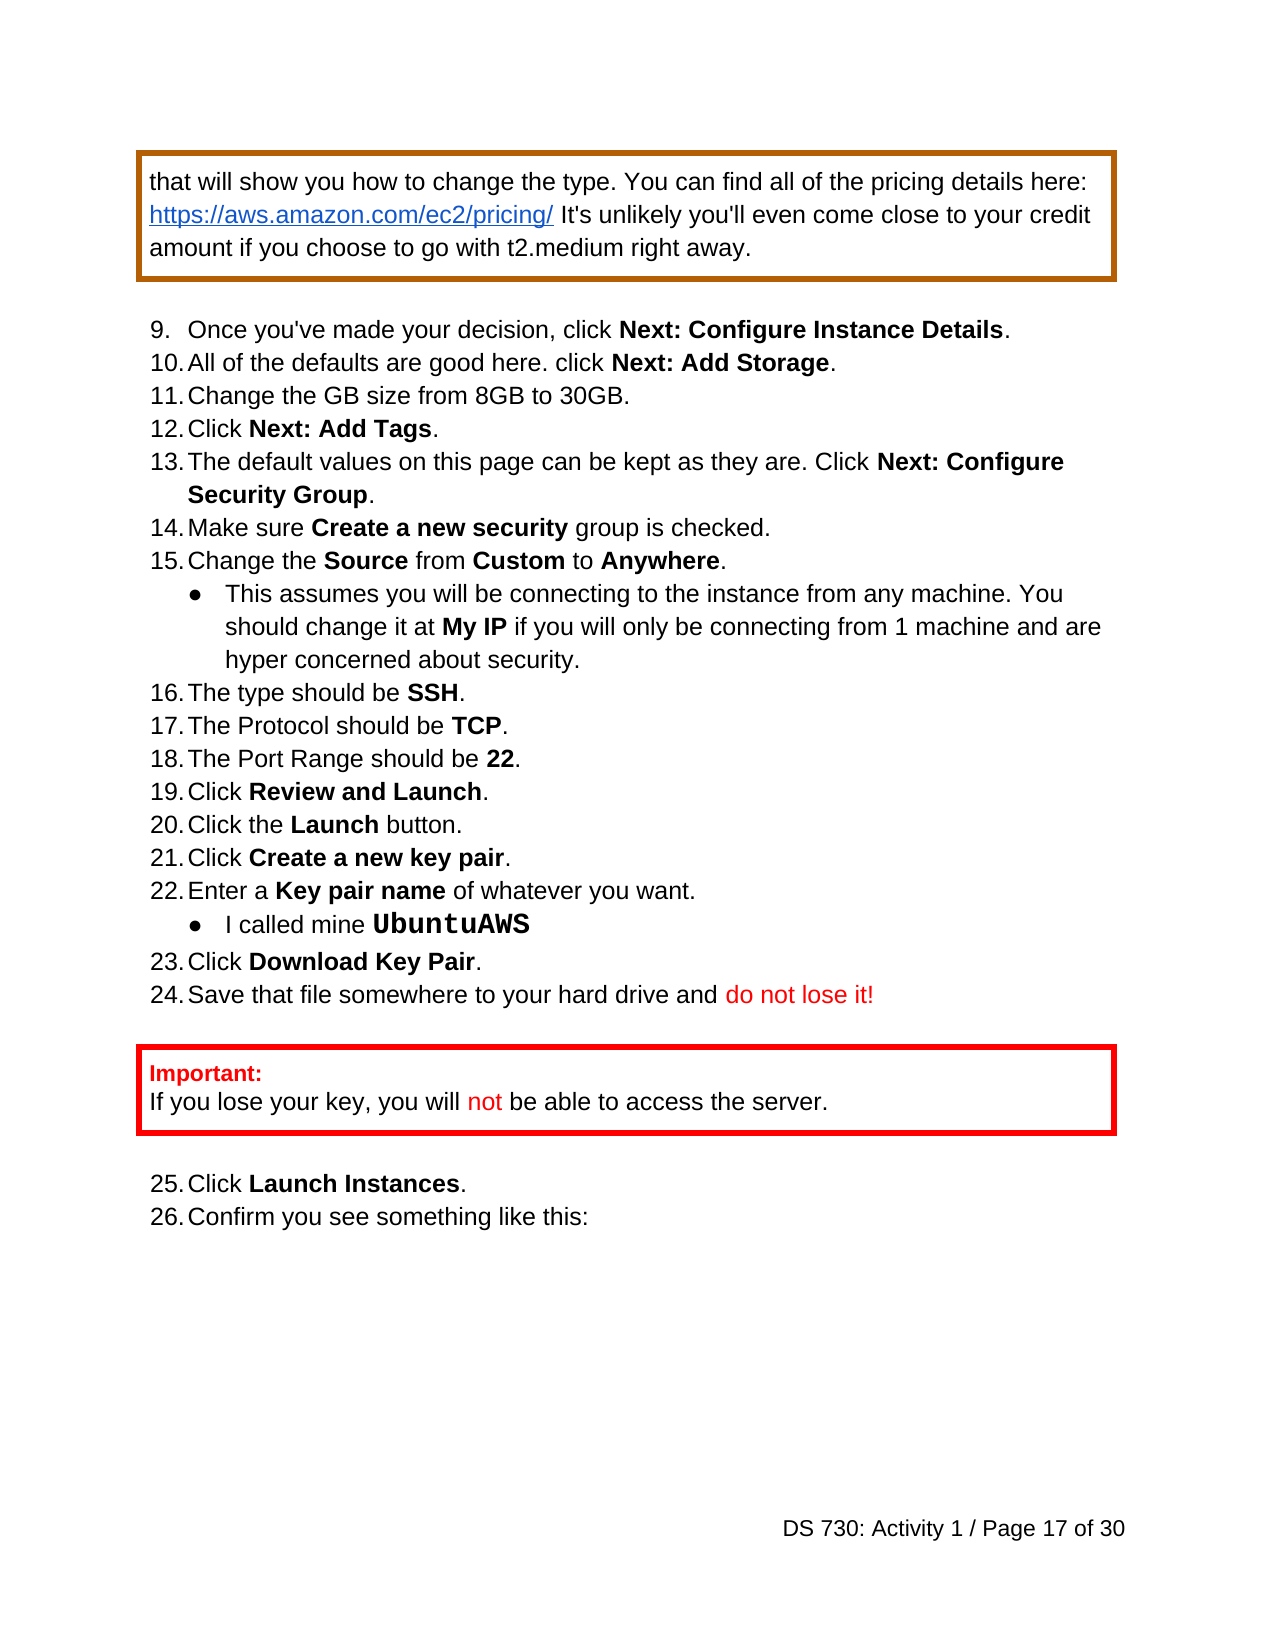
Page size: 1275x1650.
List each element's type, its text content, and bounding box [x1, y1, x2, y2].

list The Protocol should be TCP. [150, 711, 1125, 740]
list Click the Launch button. [150, 810, 1125, 839]
list Click Download Key Pair. [150, 947, 1125, 976]
list The default values on this page can be kept as they are. Click Next: Configure Security Group. [150, 447, 1125, 509]
list This assumes you will be connecting to the instance from any machine. You should change it at My IP if you will only be connecting from 1 machine and are hyper concerned about security. [187, 579, 1125, 674]
table_header Important: If you lose your key, you will not be able to access the server. [142, 1050, 1111, 1129]
list Change the Source from Custom to Anywhere. [150, 546, 1125, 575]
list Save that file somewhere to your hard drive and do not lose it! [150, 980, 1125, 1009]
list Enter a Key pair name of whatever you want. [150, 876, 1125, 905]
list Once you've made your decision, click Next: Configure Instance Details. [150, 315, 1125, 344]
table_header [142, 156, 1111, 276]
list The type should be SSH. [150, 678, 1125, 707]
list The Port Range should be 22. [150, 744, 1125, 773]
list Click Review and Launch. [150, 777, 1125, 806]
list Click Next: Add Tags. [150, 414, 1125, 443]
list All of the defaults are good here. click Next: Add Storage. [150, 348, 1125, 377]
list Change the GB size from 8GB to 30GB. [150, 381, 1125, 410]
list Make sure Create a new security group is checked. [150, 513, 1125, 542]
list Click Create a new key pair. [150, 843, 1125, 872]
list Confirm you see something like this: [150, 1202, 1125, 1231]
list I called mine UbuntuAWS [187, 909, 1125, 942]
list Click Launch Instances. [150, 1169, 1125, 1198]
